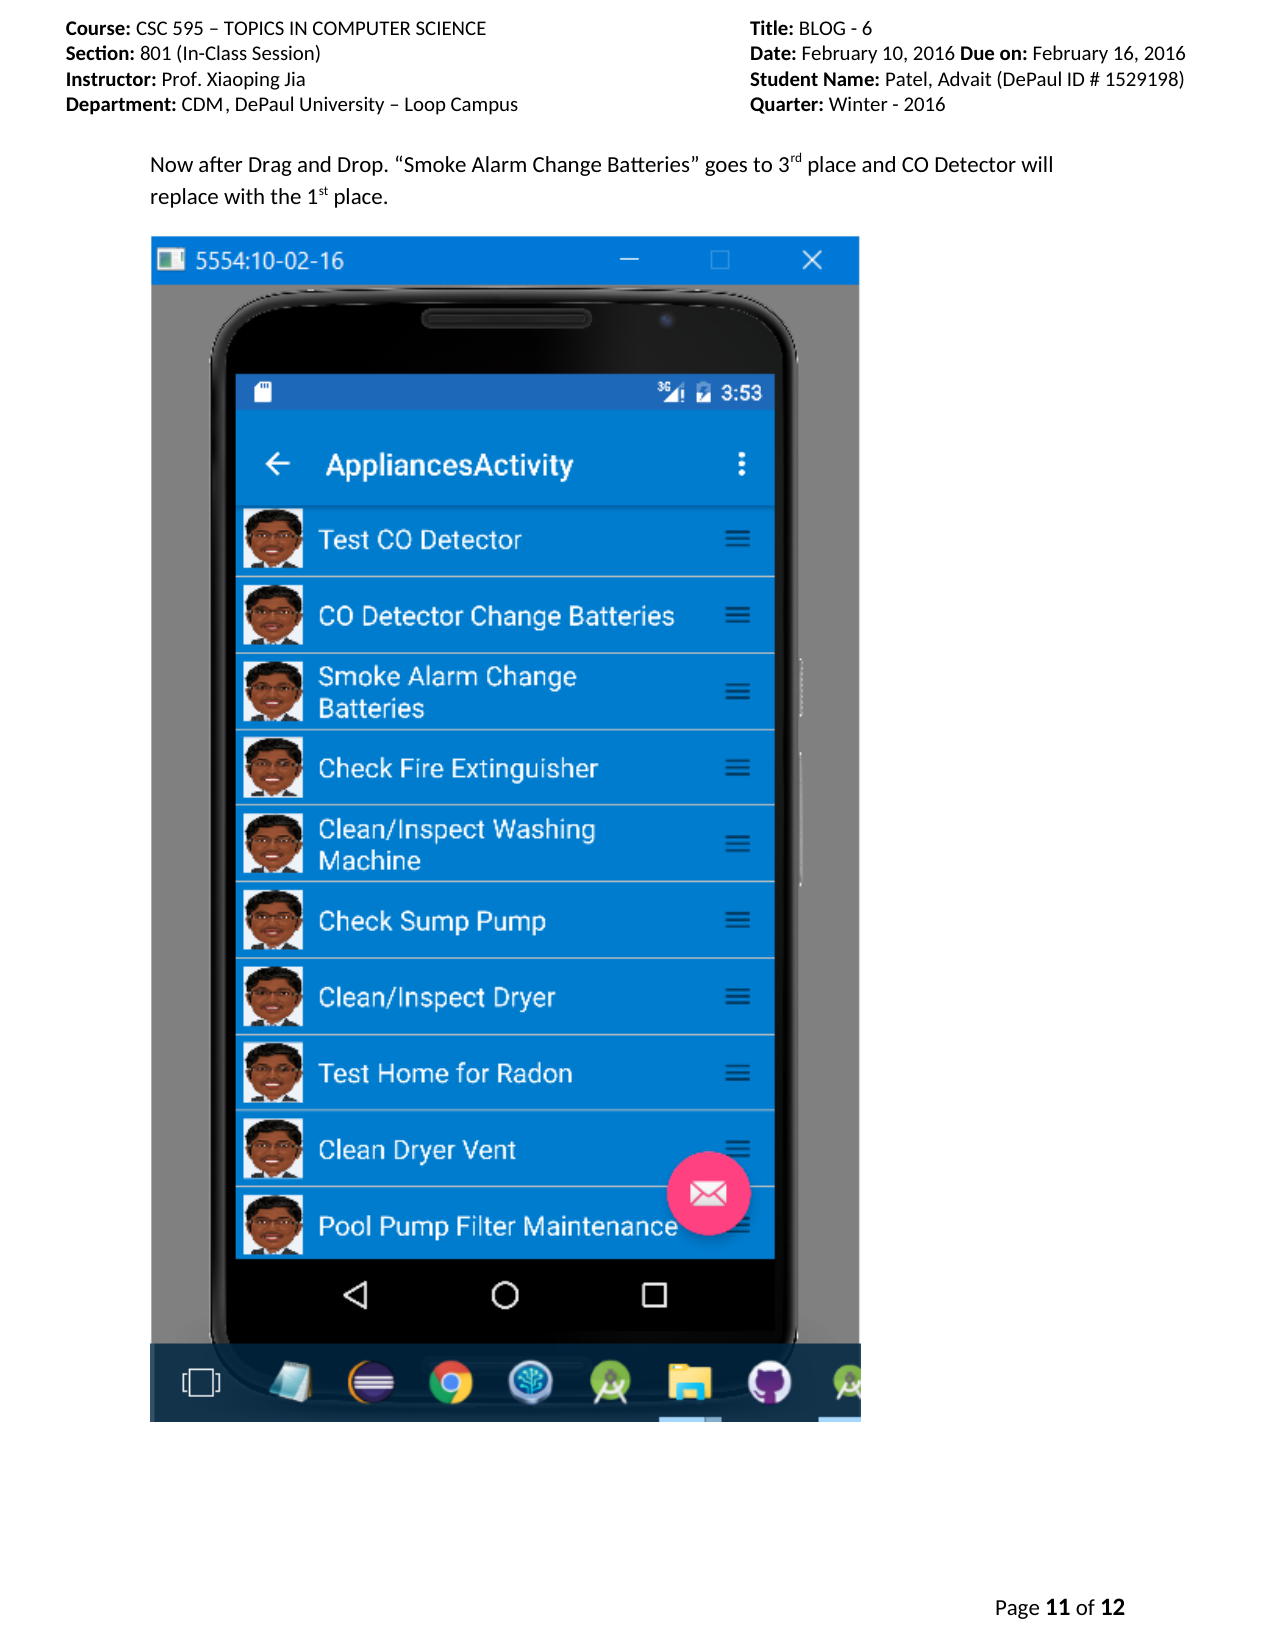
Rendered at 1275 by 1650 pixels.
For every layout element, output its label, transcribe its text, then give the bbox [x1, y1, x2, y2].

picture [150, 235, 861, 1422]
text Now after Drag and Drop. “Smoke Alarm Change Batteries” goes to 3rd place and CO Detector will replace with the 1st place. [150, 150, 1125, 210]
